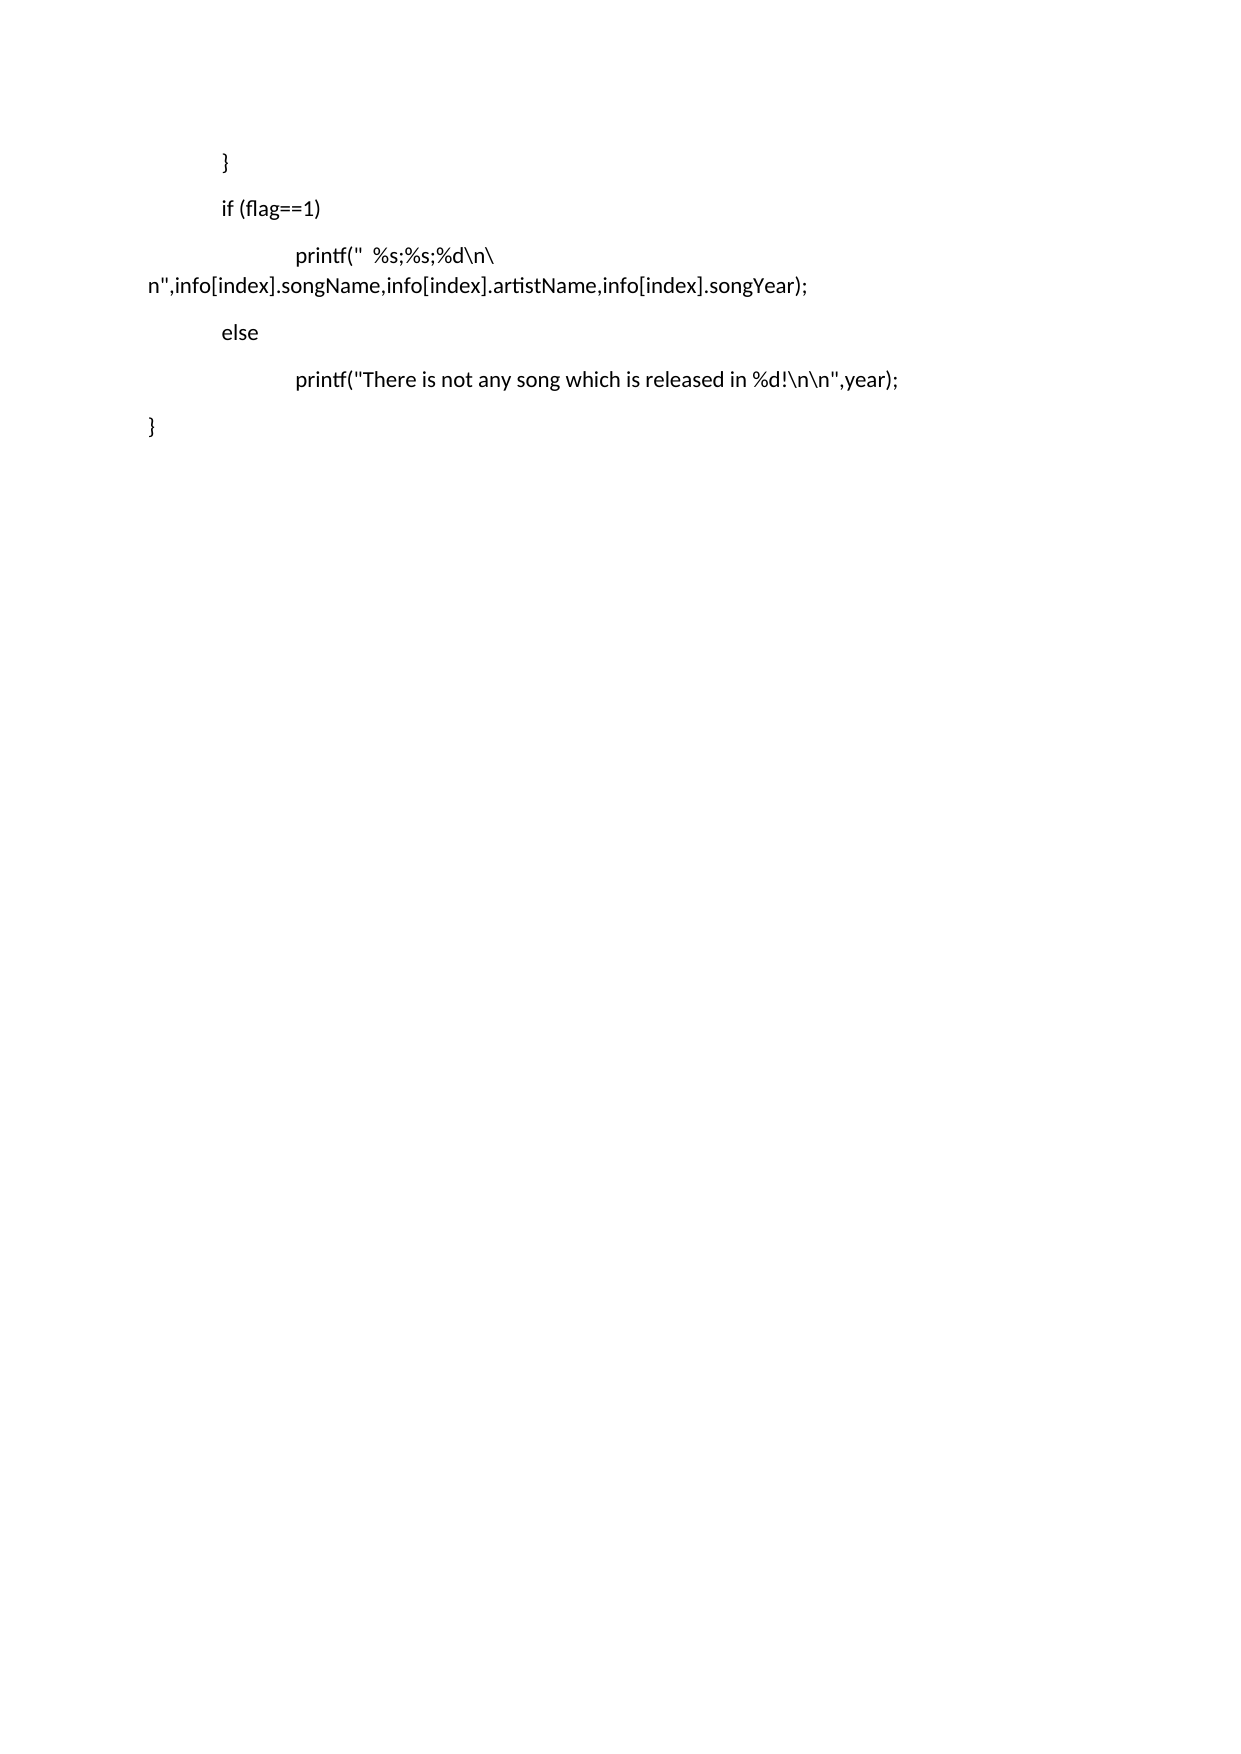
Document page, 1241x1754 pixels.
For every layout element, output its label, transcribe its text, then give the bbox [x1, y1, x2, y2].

text if (flag==1) [148, 194, 1093, 222]
text else [148, 318, 1093, 346]
text } [148, 148, 1093, 176]
text printf("There is not any song which is released in %d!\n\n",year); [148, 365, 1093, 393]
text printf(" %s;%s;%d\n\n",info[index].songName,info[index].artistName,info[index].songYear); [148, 241, 1093, 299]
text } [148, 412, 1093, 440]
